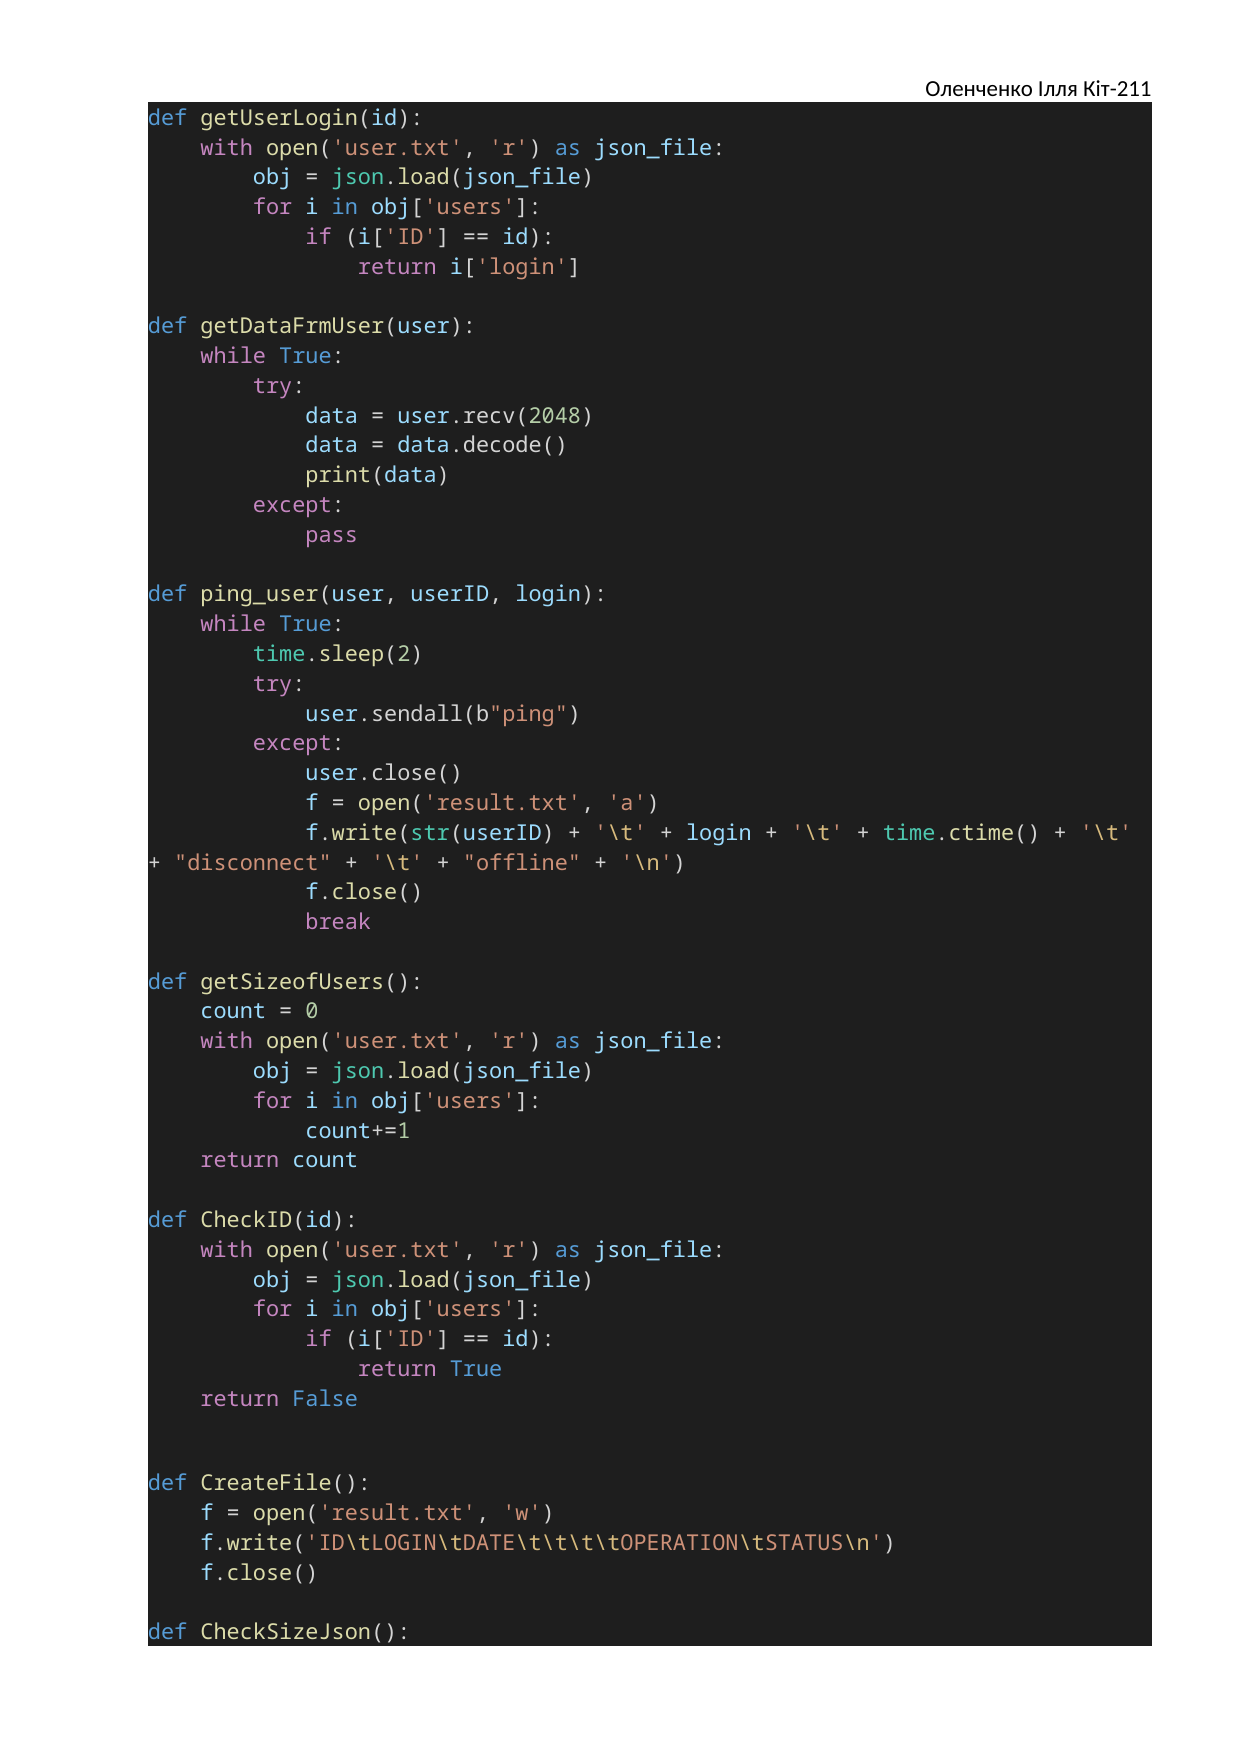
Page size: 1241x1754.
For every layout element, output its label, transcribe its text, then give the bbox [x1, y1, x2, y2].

text for i in obj['users']: [148, 1085, 1152, 1115]
text data = data.decode() [148, 429, 1152, 459]
text f.close() [148, 1557, 1152, 1587]
text f.write(str(userID) + '\t' + login + '\t' + time.ctime() + '\t' + "disconnect" + '\t' + "offline" + '\n') [148, 817, 1152, 876]
text data = user.recv(2048) [148, 400, 1152, 429]
text user.close() [148, 757, 1152, 787]
text except: [148, 489, 1152, 519]
text time.sleep(2) [148, 638, 1152, 668]
text for i in obj['users']: [148, 1293, 1152, 1323]
text while True: [148, 340, 1152, 370]
text return True [148, 1353, 1152, 1383]
text def CreateFile(): [148, 1467, 1152, 1497]
text def CheckID(id): [148, 1204, 1152, 1234]
text count = 0 [148, 996, 1152, 1025]
text pass [148, 519, 1152, 549]
text obj = json.load(json_file) [148, 1055, 1152, 1085]
text return i['login'] [148, 251, 1152, 281]
text f.close() [148, 876, 1152, 906]
text def getDataFrmUser(user): [148, 310, 1152, 340]
text with open('user.txt', 'r') as json_file: [148, 1234, 1152, 1264]
text print(data) [148, 459, 1152, 489]
text count+=1 [148, 1115, 1152, 1144]
text with open('user.txt', 'r') as json_file: [148, 1025, 1152, 1055]
text except: [148, 727, 1152, 757]
text def getSizeofUsers(): [148, 966, 1152, 996]
text for i in obj['users']: [148, 191, 1152, 221]
text while True: [148, 608, 1152, 638]
text return count [148, 1144, 1152, 1174]
text return False [148, 1383, 1152, 1413]
text def ping_user(user, userID, login): [148, 578, 1152, 608]
text try: [148, 668, 1152, 698]
text try: [148, 370, 1152, 400]
text obj = json.load(json_file) [148, 1264, 1152, 1293]
text break [148, 906, 1152, 936]
text obj = json.load(json_file) [148, 161, 1152, 191]
text f = open('result.txt', 'w') [148, 1497, 1152, 1527]
text if (i['ID'] == id): [148, 221, 1152, 251]
text f.write('ID\tLOGIN\tDATE\t\t\t\tOPERATION\tSTATUS\n') [148, 1527, 1152, 1557]
text def CheckSizeJson(): [148, 1616, 1152, 1646]
text def getUserLogin(id): [148, 102, 1152, 132]
text with open('user.txt', 'r') as json_file: [148, 132, 1152, 161]
text f = open('result.txt', 'a') [148, 787, 1152, 817]
text user.sendall(b"ping") [148, 698, 1152, 727]
text if (i['ID'] == id): [148, 1323, 1152, 1353]
